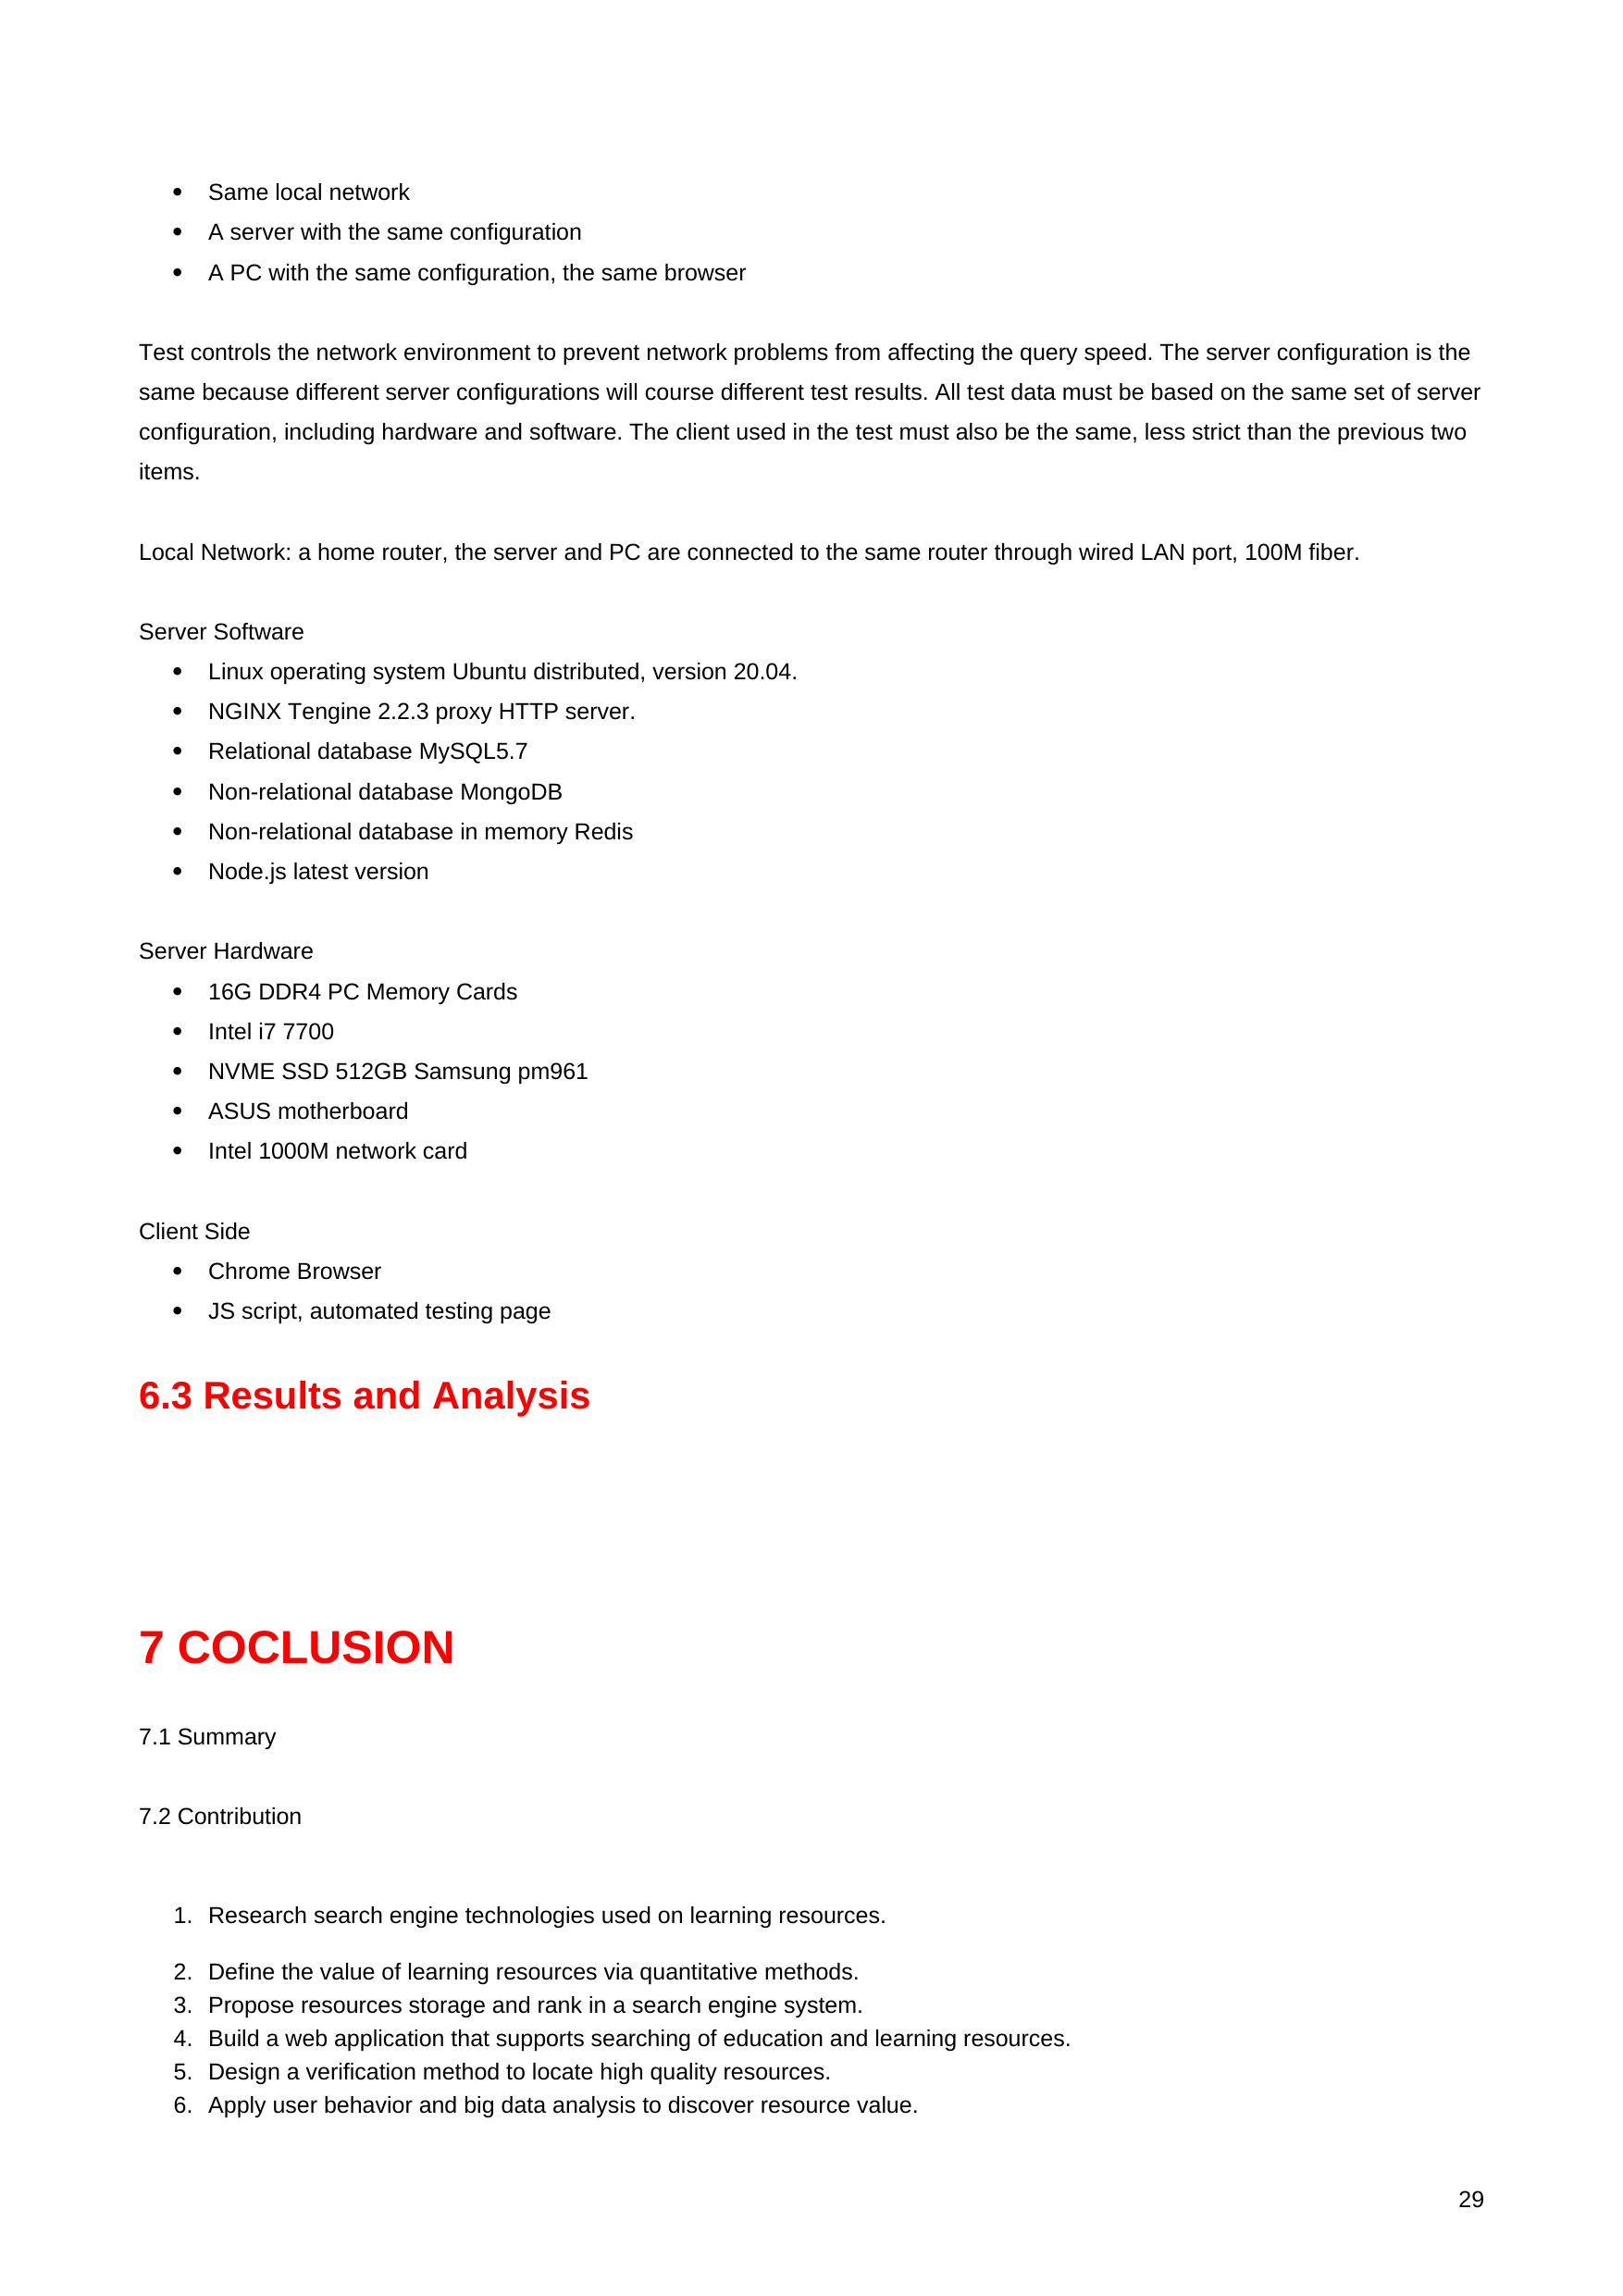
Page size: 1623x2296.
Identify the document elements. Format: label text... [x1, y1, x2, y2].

list Intel i7 7700 [173, 1018, 1484, 1045]
list NVME SSD 512GB Samsung pm961 [173, 1058, 1484, 1085]
list Apply user behavior and big data analysis to discover resource value. [173, 2091, 1484, 2118]
list Design a verification method to locate high quality resources. [173, 2058, 1484, 2085]
list Non-relational database MongoDB [173, 778, 1484, 804]
list JS script, automated testing page [173, 1297, 1484, 1324]
text 7.1 Summary [139, 1723, 1484, 1750]
text 7.2 Contribution [139, 1803, 1484, 1830]
list Relational database MySQL5.7 [173, 738, 1484, 764]
list Linux operating system Ubuntu distributed, version 20.04. [173, 658, 1484, 685]
text Local Network: a home router, the server and PC are connected to the same router through wired LAN port, 100M fiber. [139, 539, 1484, 565]
list NGINX Tengine 2.2.3 proxy HTTP server. [173, 698, 1484, 725]
list A server with the same configuration [173, 218, 1484, 245]
list ASUS motherboard [173, 1098, 1484, 1124]
list Node.js latest version [173, 858, 1484, 885]
list Build a web application that supports searching of education and learning resources. [173, 2025, 1484, 2052]
list Propose resources storage and rank in a search engine system. [173, 1992, 1484, 2018]
list Chrome Browser [173, 1258, 1484, 1285]
subtitle 7 COCLUSION [139, 1620, 1484, 1673]
list Intel 1000M network card [173, 1137, 1484, 1164]
list 16G DDR4 PC Memory Cards [173, 978, 1484, 1004]
list Define the value of learning resources via quantitative methods. [173, 1958, 1484, 1985]
list Non-relational database in memory Redis [173, 818, 1484, 845]
text Server Hardware [139, 937, 1484, 964]
list A PC with the same configuration, the same browser [173, 258, 1484, 285]
list Research search engine technologies used on learning resources. [173, 1902, 1484, 1929]
text Server Software [139, 618, 1484, 645]
text Client Side [139, 1218, 1484, 1244]
list Same local network [173, 179, 1484, 205]
text Test controls the network environment to prevent network problems from affecting the query speed. The server configuration is the same because different server configurations will course different test results. All test data must be based on the same set of server configuration, including hardware and software. The client used in the test must also be the same, less strict than the previous two items. [139, 339, 1484, 485]
subtitle 6.3 Results and Analysis [139, 1372, 1484, 1417]
